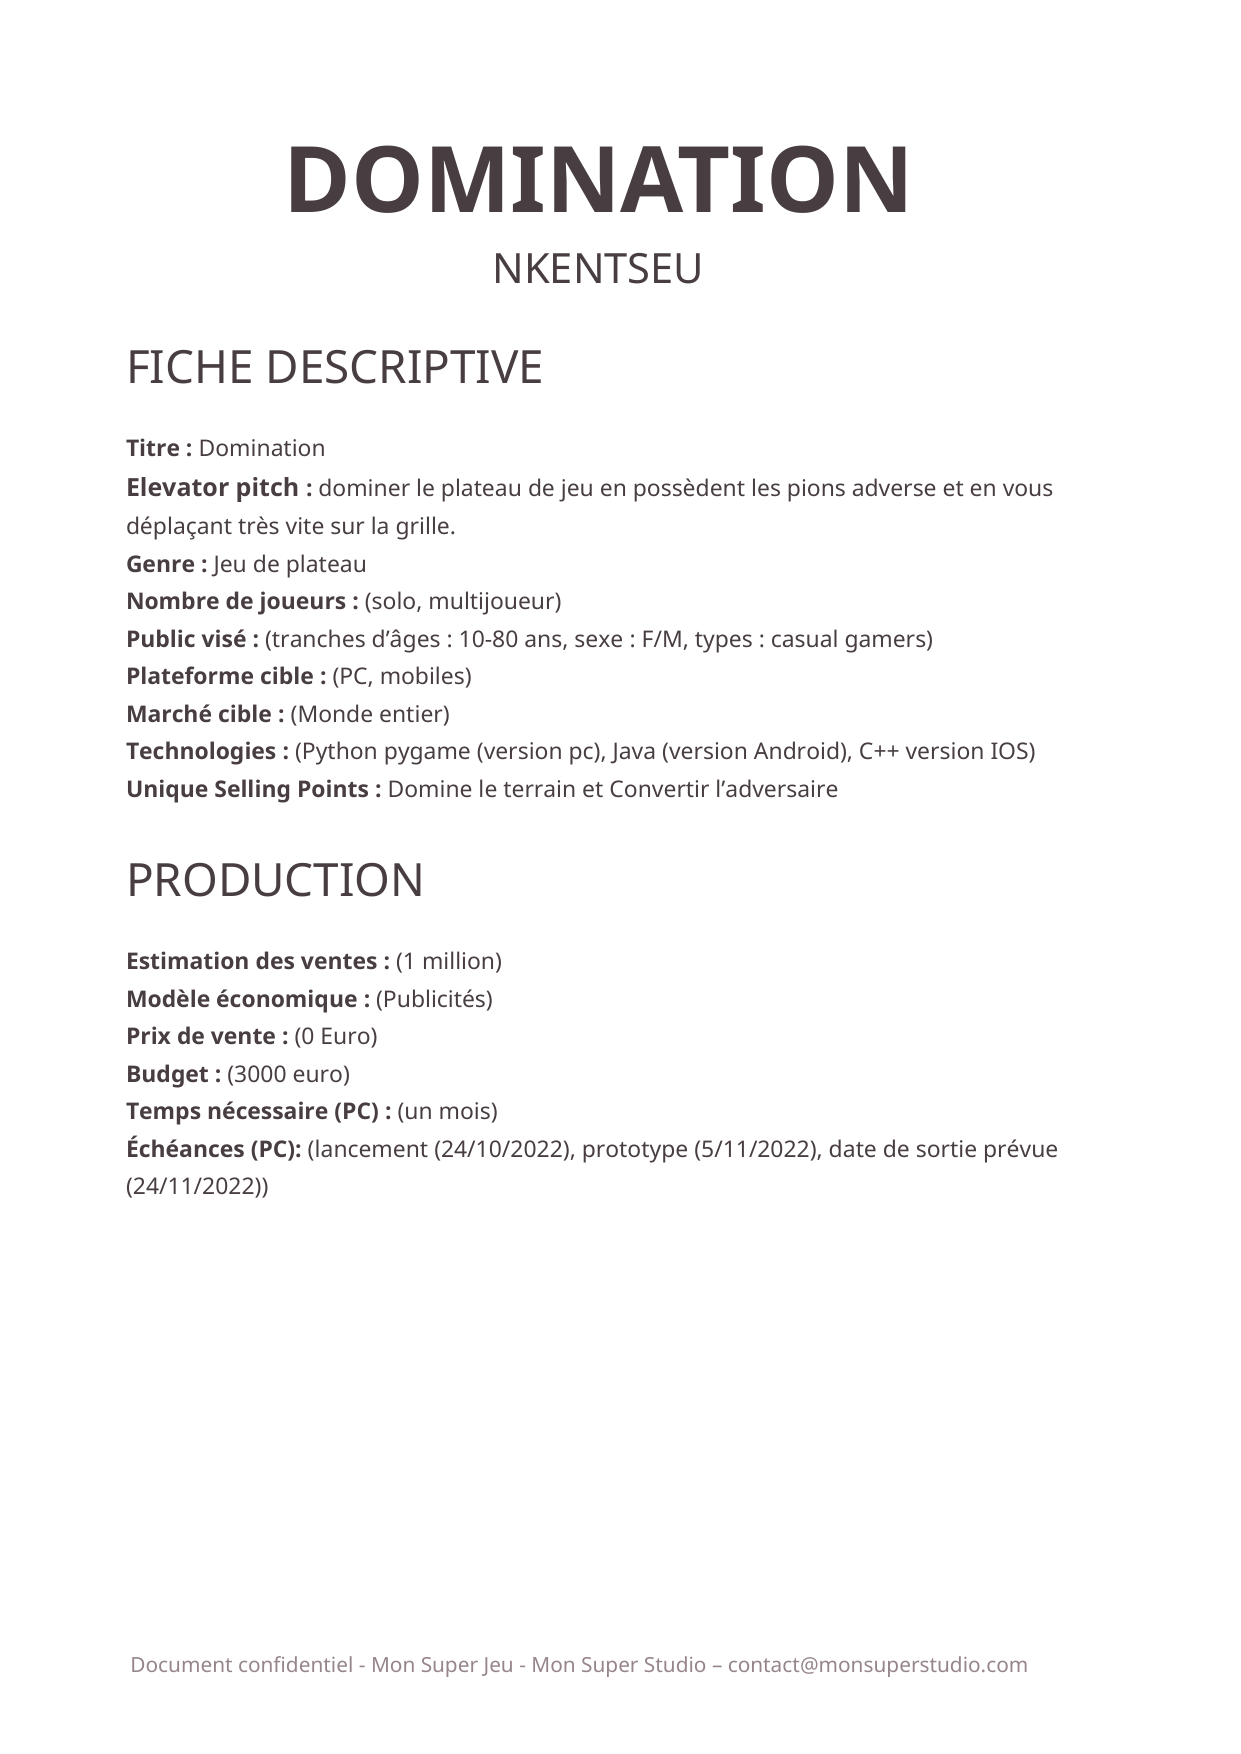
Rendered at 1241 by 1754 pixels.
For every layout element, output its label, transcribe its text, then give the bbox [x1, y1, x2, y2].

title DOMINATION [126, 114, 1071, 239]
subtitle Production [126, 848, 1071, 910]
text Titre : Domination Elevator pitch : dominer le plateau de jeu en possèdent les pions adverse et en vous déplaçant très vite sur la grille. Genre : Jeu de plateau Nombre de joueurs : (solo, multijoueur) Public visé : (tranches d’âges : 10-80 ans, sexe : F/M, types : casual gamers) Plateforme cible : (PC, mobiles) Marché cible : (Monde entier) Technologies : (Python pygame (version pc), Java (version Android), C++ version IOS) Unique Selling Points : Domine le terrain et Convertir l’adversaire [126, 432, 1071, 804]
subtitle Fiche descriptive [126, 334, 1071, 396]
text Estimation des ventes : (1 million) Modèle économique : (Publicités) Prix de vente : (0 Euro) Budget : (3000 euro) Temps nécessaire (PC) : (un mois) Échéances (PC): (lancement (24/10/2022), prototype (5/11/2022), date de sortie prévue (24/11/2022)) [126, 945, 1071, 1202]
subtitle Nkentseu [126, 239, 1071, 296]
